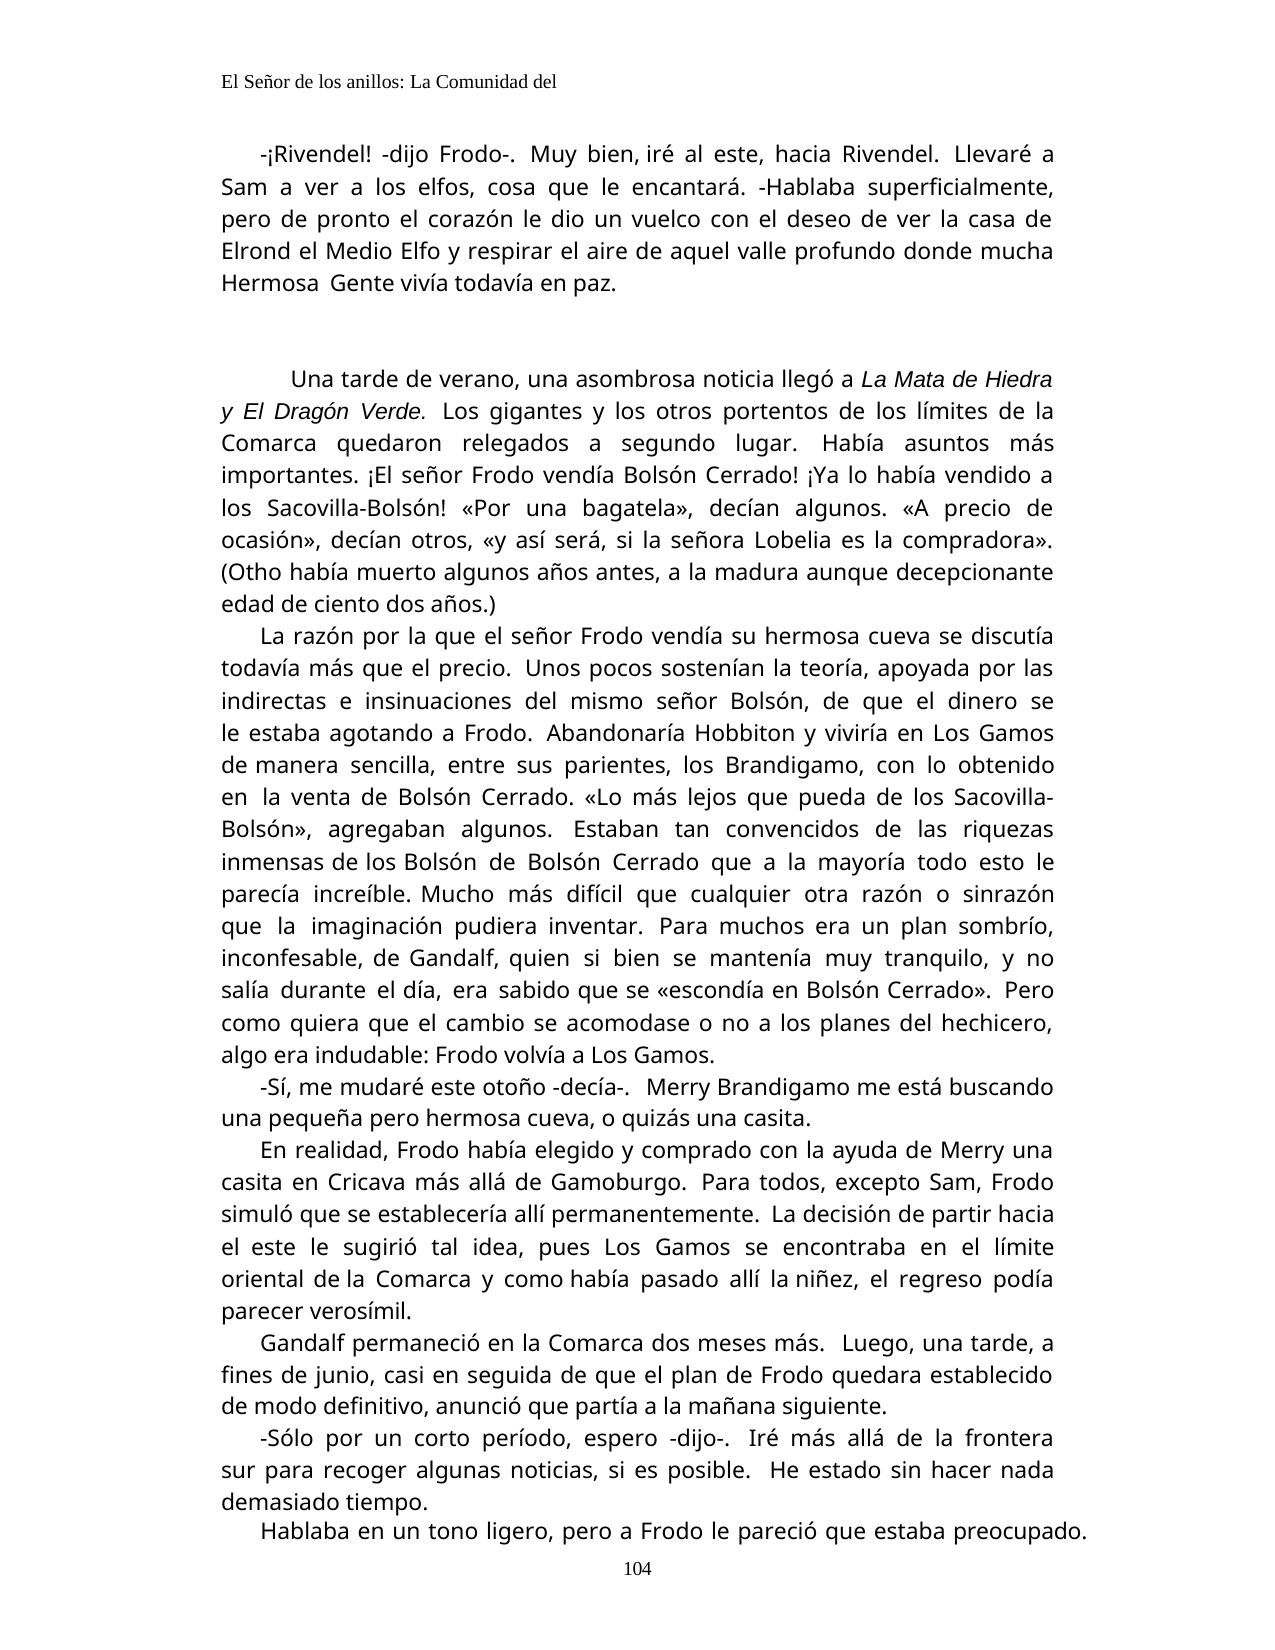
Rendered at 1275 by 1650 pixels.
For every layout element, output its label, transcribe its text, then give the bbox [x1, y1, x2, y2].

text -¡Rivendel! -dijo Frodo-. Muy bien, iré al este, hacia Rivendel. Llevaré a Sam a ver a los elfos, cosa que le encantará. -Hablaba superficialmente, pero de pronto el corazón le dio un vuelco con el deseo de ver la casa de Elrond el Medio Elfo y respirar el aire de aquel valle profundo donde mucha Hermosa Gente vivía todavía en paz. [221, 138, 1054, 298]
text Gandalf permaneció en la Comarca dos meses más. Luego, una tarde, a fines de junio, casi en seguida de que el plan de Frodo quedara establecido de modo definitivo, anunció que partía a la mañana siguiente. [221, 1327, 1055, 1421]
text Una tarde de verano, una asombrosa noticia llegó a La Mata de Hiedra y El Dragón Verde. Los gigantes y los otros portentos de los límites de la Comarca quedaron relegados a segundo lugar. Había asuntos más importantes. ¡El señor Frodo vendía Bolsón Cerrado! ¡Ya lo había vendido a los Sacovilla-Bolsón! «Por una bagatela», decían algunos. «A precio de ocasión», decían otros, «y así será, si la señora Lobelia es la compradora». (Otho había muerto algunos años antes, a la madura aunque decepcionante edad de ciento dos años.) [221, 363, 1055, 619]
text -Sólo por un corto período, espero -dijo-. Iré más allá de la frontera sur para recoger algunas noticias, si es posible. He estado sin hacer nada demasiado tiempo. [221, 1422, 1055, 1517]
text En realidad, Frodo había elegido y comprado con la ayuda de Merry una casita en Cricava más allá de Gamoburgo. Para todos, excepto Sam, Frodo simuló que se establecería allí permanentemente. La decisión de partir hacia el este le sugirió tal idea, pues Los Gamos se encontraba en el límite oriental de la Comarca y como había pasado allí la niñez, el regreso podía parecer verosímil. [221, 1134, 1055, 1326]
text La razón por la que el señor Frodo vendía su hermosa cueva se discutía todavía más que el precio. Unos pocos sostenían la teoría, apoyada por las indirectas e insinuaciones del mismo señor Bolsón, de que el dinero se le estaba agotando a Frodo. Abandonaría Hobbiton y viviría en Los Gamos de manera sencilla, entre sus parientes, los Brandigamo, con lo obtenido en la venta de Bolsón Cerrado. «Lo más lejos que pueda de los Sacovilla-Bolsón», agregaban algunos. Estaban tan convencidos de las riquezas inmensas de los Bolsón de Bolsón Cerrado que a la mayoría todo esto le parecía increíble. Mucho más difícil que cualquier otra razón o sinrazón que la imaginación pudiera inventar. Para muchos era un plan sombrío, inconfesable, de Gandalf, quien si bien se mantenía muy tranquilo, y no salía durante el día, era sabido que se «escondía en Bolsón Cerrado». Pero como quiera que el cambio se acomodase o no a los planes del hechicero, algo era indudable: Frodo volvía a Los Gamos. [221, 620, 1055, 1070]
text -Sí, me mudaré este otoño -decía-. Merry Brandigamo me está buscando una pequeña pero hermosa cueva, o quizás una casita. [221, 1071, 1054, 1134]
text Hablaba en un tono ligero, pero a Frodo le pareció que estaba preocupado. [260, 1518, 1087, 1544]
